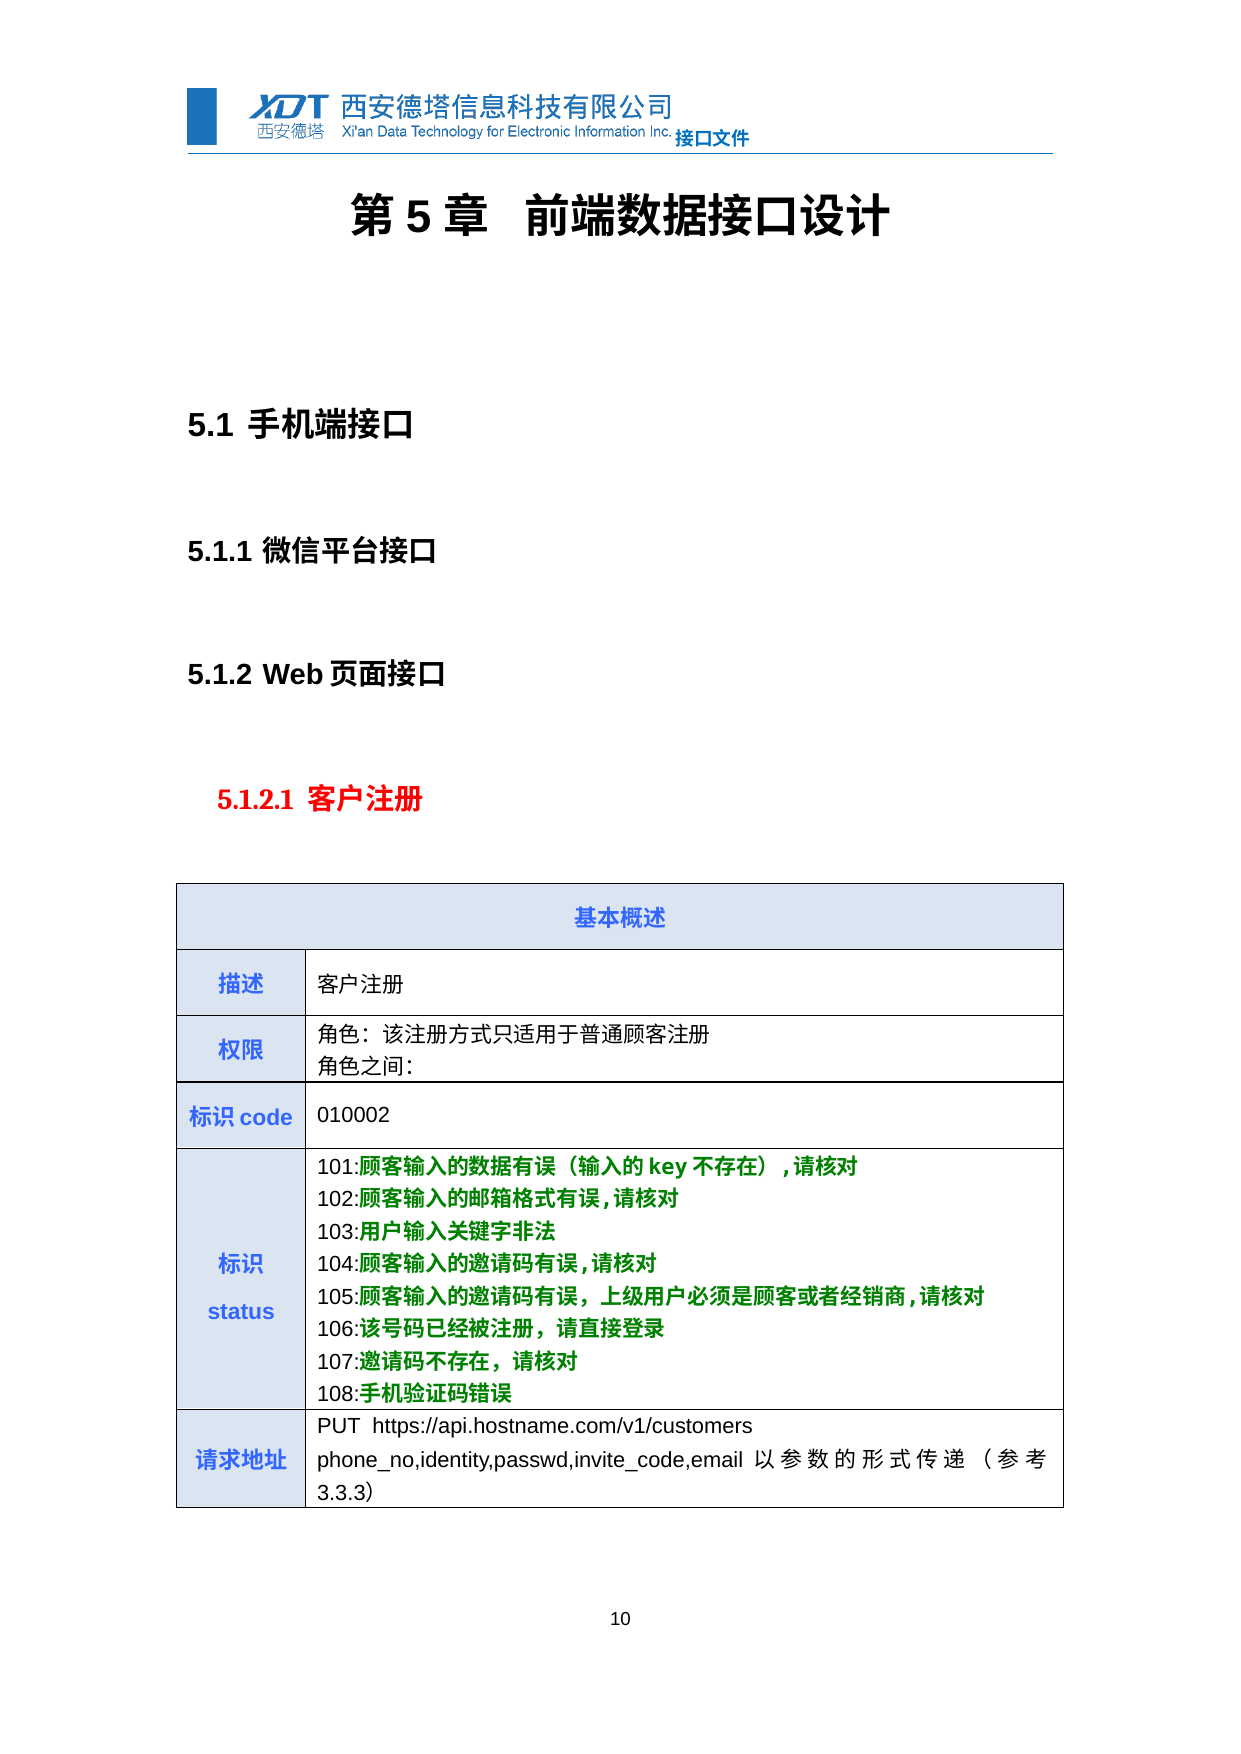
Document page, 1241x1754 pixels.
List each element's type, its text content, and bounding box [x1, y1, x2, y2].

table_cell 描述 [177, 950, 305, 1015]
picture [187, 88, 676, 145]
subtitle Web页面接口 [187, 639, 1053, 704]
table_cell 请求地址 [177, 1410, 305, 1507]
subtitle 客户注册 [217, 764, 1053, 829]
table_cell PUT https://api.hostname.com/v1/customers phone_no,identity,passwd,invite_code,email以参数的形式传递（参考3.3.3） [306, 1410, 1063, 1507]
table_cell 010002 [306, 1083, 1063, 1147]
subtitle 微信平台接口 [187, 517, 1053, 582]
table_header 基本概述 [177, 884, 1063, 949]
subtitle 前端数据接口设计 [187, 164, 1053, 261]
table_cell 角色：该注册方式只适用于普通顾客注册 角色之间： [306, 1016, 1063, 1081]
table_cell 标识code [177, 1083, 305, 1147]
table_cell 权限 [177, 1016, 305, 1081]
table_cell 客户注册 [306, 950, 1063, 1015]
table_cell 标识status [177, 1149, 305, 1408]
table_cell 101:顾客输入的数据有误（输入的key不存在）,请核对 102:顾客输入的邮箱格式有误,请核对 103:用户输入关键字非法 104:顾客输入的邀请码有误,请核对 105:顾客输入的邀请码有误，上级用户必须是顾客或者经销商,请核对 106:该号码已经被注册，请直接登录 107:邀请码不存在，请核对 108:手机验证码错误 [306, 1149, 1063, 1408]
subtitle 手机端接口 [187, 389, 1053, 454]
